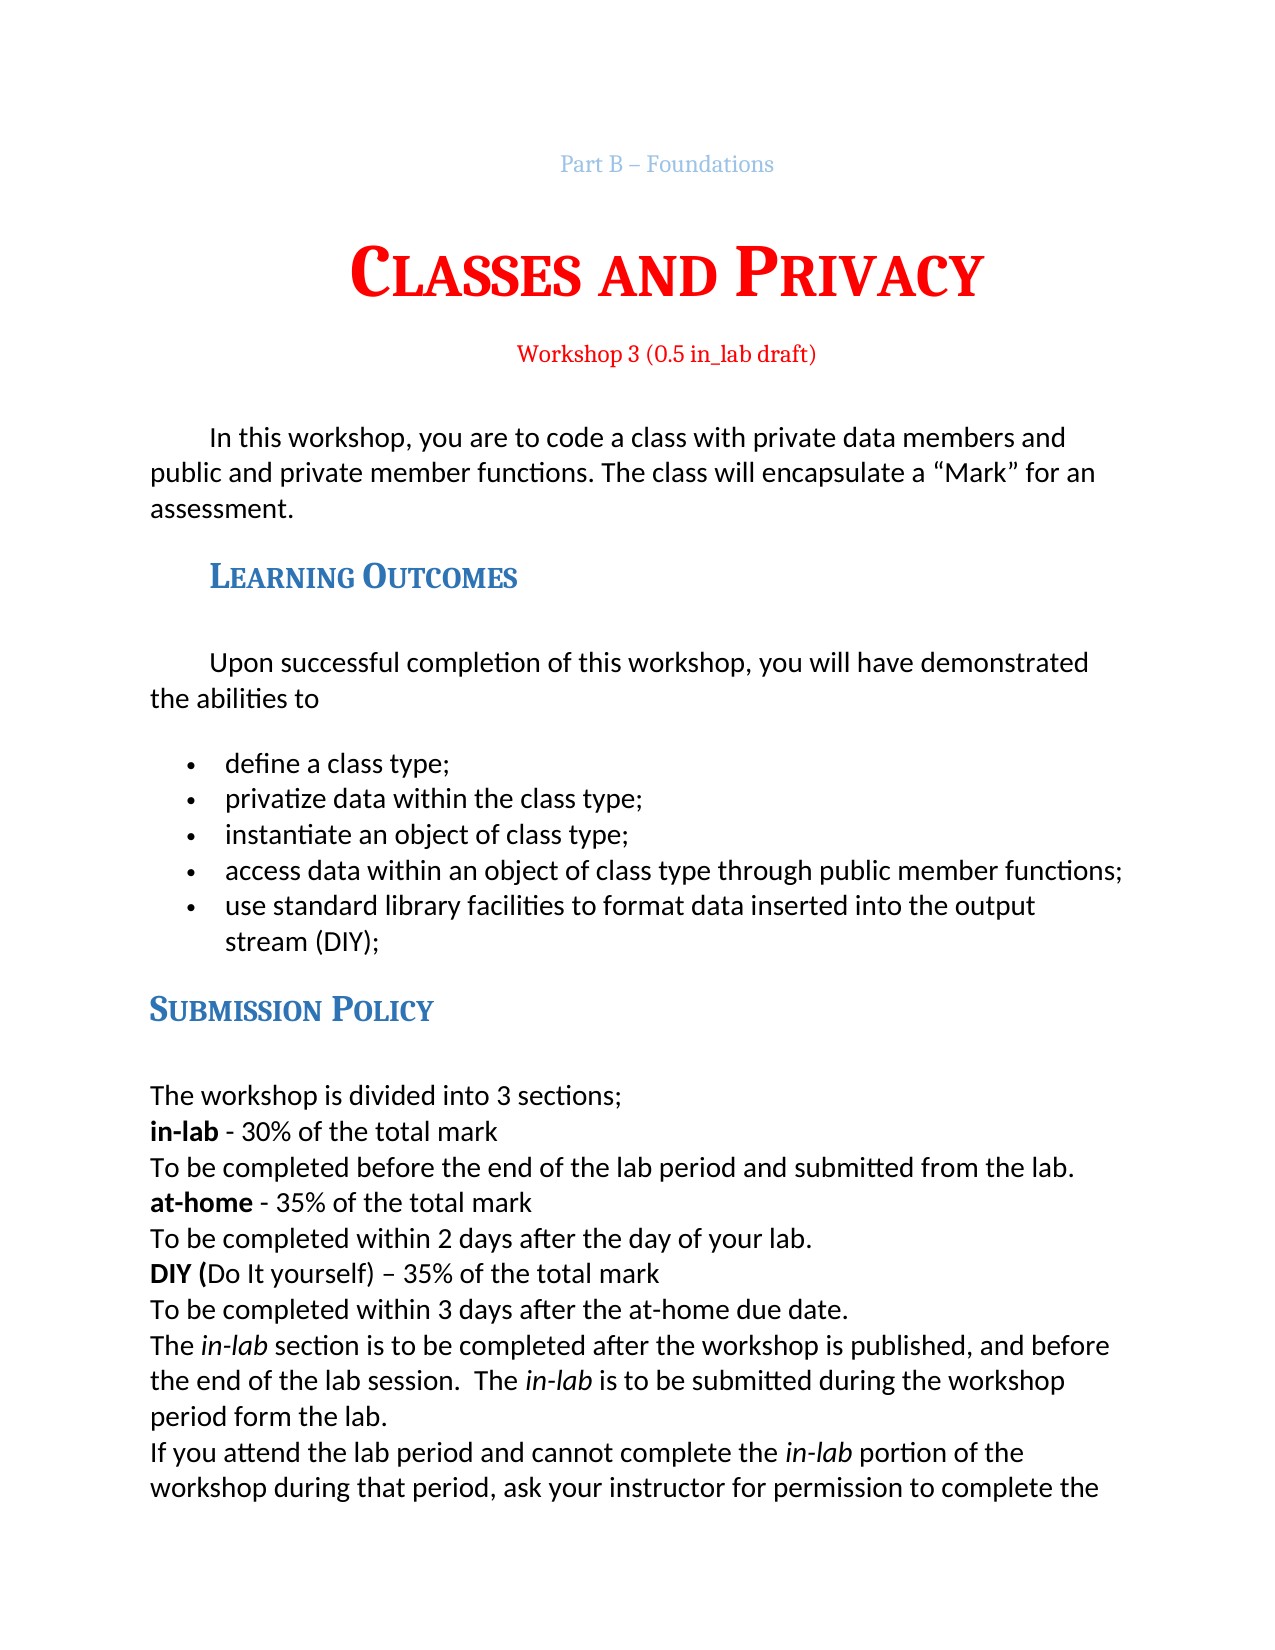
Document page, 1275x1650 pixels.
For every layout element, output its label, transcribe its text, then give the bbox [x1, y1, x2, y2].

text To be completed within 2 days after the day of your lab. DIY (Do It yourself) – 35% of the total mark [150, 1220, 1125, 1291]
text In this workshop, you are to code a class with private data members and public and private member functions. The class will encapsulate a “Mark” for an assessment. [150, 419, 1125, 526]
text Workshop 3 (0.5 in_lab draft) [150, 340, 1125, 369]
text Upon successful completion of this workshop, you will have demonstrated the abilities to [150, 644, 1125, 716]
text To be completed before the end of the lab period and submitted from the lab. [150, 1149, 1125, 1184]
list privatize data within the class type; [187, 781, 1125, 816]
subtitle Submission Policy [150, 988, 1125, 1031]
text Learning Outcomes [150, 555, 1125, 598]
text Part B – Foundations [150, 150, 1125, 179]
text To be completed within 3 days after the at-home due date. [150, 1291, 1125, 1327]
list instantiate an object of class type; [187, 816, 1125, 852]
list access data within an object of class type through public member functions; [187, 852, 1125, 887]
text at-home - 35% of the total mark [150, 1184, 1125, 1220]
text Classes and Privacy [150, 229, 1125, 315]
list define a class type; [187, 745, 1125, 781]
text The workshop is divided into 3 sections; in-lab - 30% of the total mark [150, 1077, 1125, 1149]
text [150, 1434, 1125, 1505]
list use standard library facilities to format data inserted into the output stream (DIY); [187, 887, 1125, 959]
text The in-lab section is to be completed after the workshop is published, and before the end of the lab session. The in-lab is to be submitted during the workshop period form the lab. [150, 1327, 1125, 1434]
